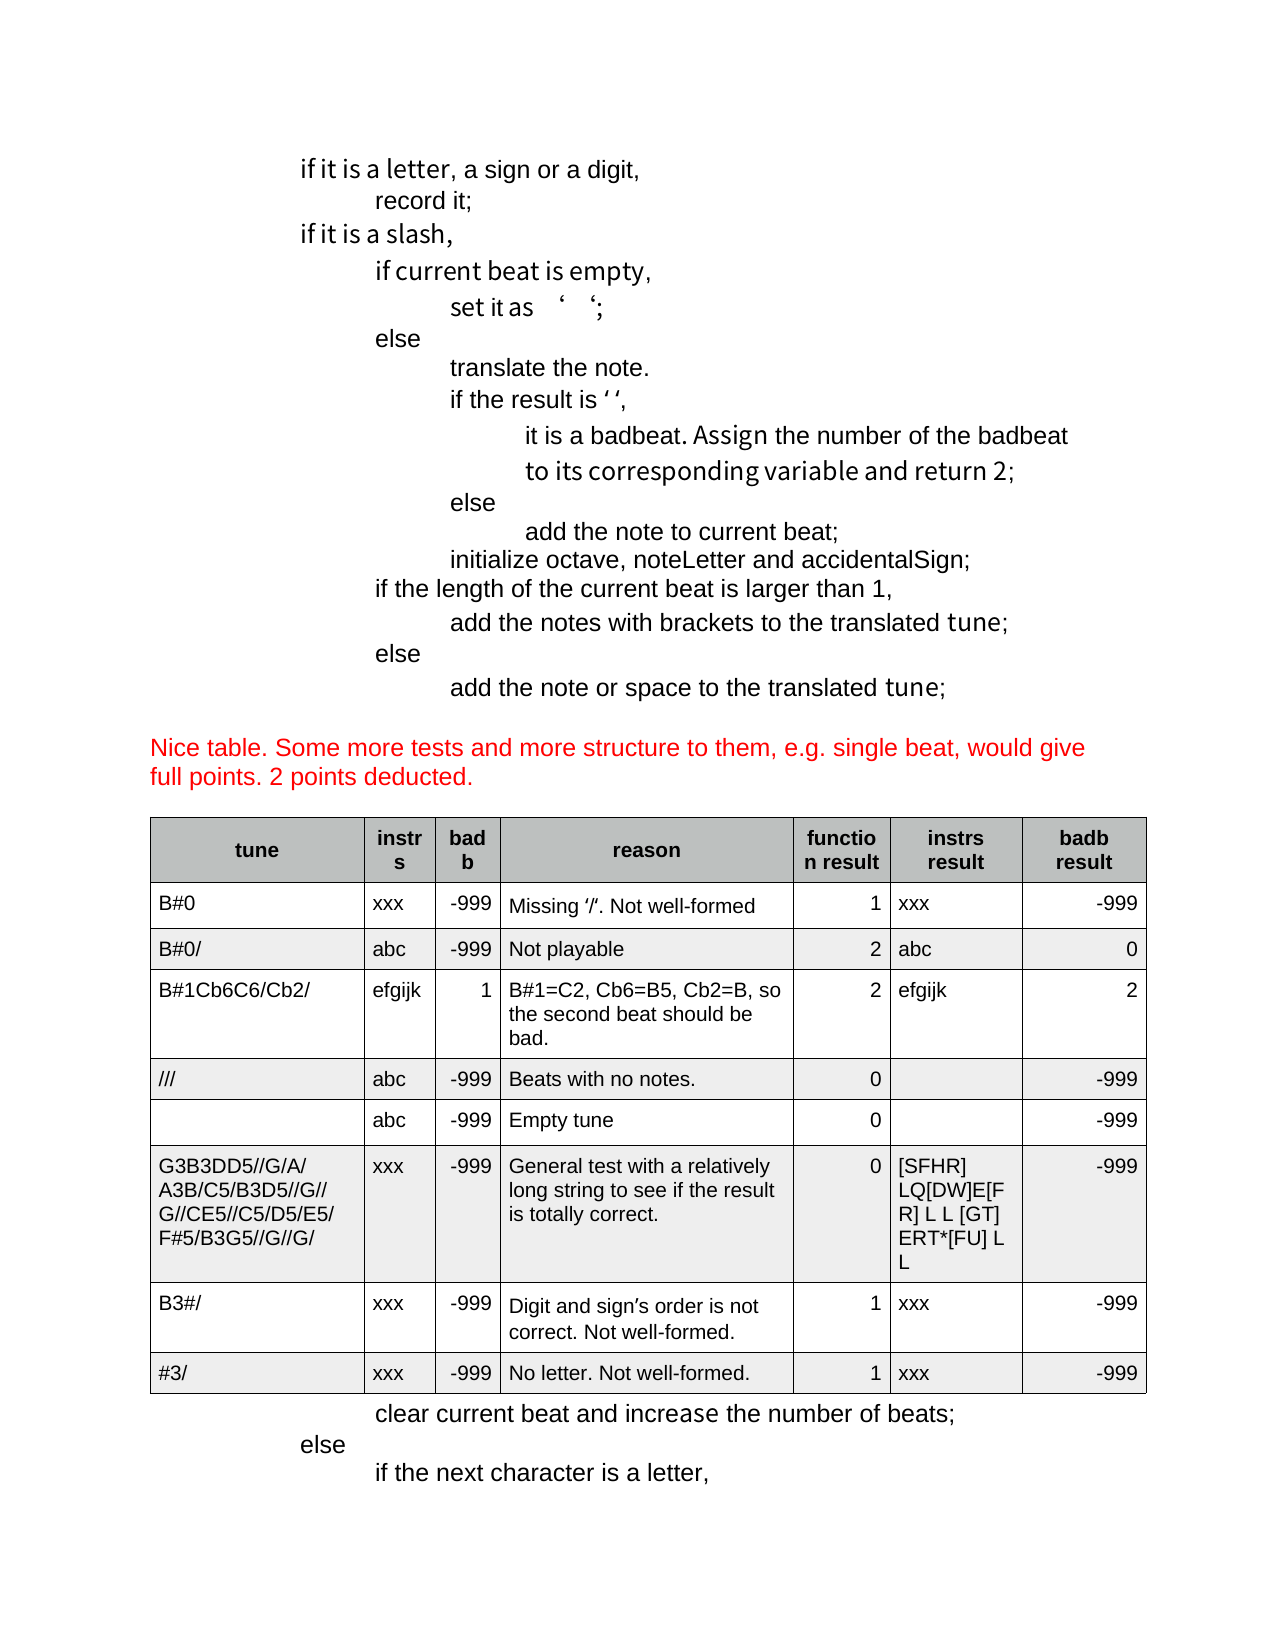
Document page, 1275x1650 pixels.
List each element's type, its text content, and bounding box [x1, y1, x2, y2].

table_cell [SFHR] LQ[DW]E[FR] L L [GT] ERT*[FU] L L [891, 1146, 1022, 1282]
text Nice table. Some more tests and more structure to them, e.g. single beat, would give full points. 2 points deducted. [150, 733, 1125, 817]
table_header instrs result [891, 818, 1022, 882]
table_cell No letter. Not well-formed. [501, 1353, 793, 1393]
table_cell 0 [794, 1100, 890, 1145]
table_cell abc [365, 929, 435, 969]
table_cell B3#/ [151, 1283, 364, 1352]
table_cell 1 [794, 1283, 890, 1352]
table_cell 1 [794, 1353, 890, 1393]
table_cell Missing ‘/‘. Not well-formed [501, 883, 793, 928]
table_cell -999 [436, 1146, 500, 1282]
table_header function result [794, 818, 890, 882]
table_cell -999 [436, 929, 500, 969]
table_cell Digit and sign’s order is not correct. Not well-formed. [501, 1283, 793, 1352]
table_cell -999 [436, 1100, 500, 1145]
table_cell -999 [436, 883, 500, 928]
table_cell xxx [365, 1283, 435, 1352]
table_cell -999 [1023, 1100, 1146, 1145]
table_cell B#0 [151, 883, 364, 928]
table_cell efgijk [891, 970, 1022, 1058]
table_cell xxx [891, 1283, 1022, 1352]
table_cell xxx [891, 1353, 1022, 1393]
table_cell Beats with no notes. [501, 1059, 793, 1099]
table_cell 2 [1023, 970, 1146, 1058]
table_cell B#0/ [151, 929, 364, 969]
table_cell /// [151, 1059, 364, 1099]
table_cell B#1=C2, Cb6=B5, Cb2=B, so the second beat should be bad. [501, 970, 793, 1058]
table_cell [891, 1059, 1022, 1099]
table_cell -999 [1023, 883, 1146, 928]
table_cell 0 [794, 1146, 890, 1282]
table_cell abc [891, 929, 1022, 969]
table_cell [151, 1100, 364, 1145]
table_cell -999 [1023, 1283, 1146, 1352]
table_header reason [501, 818, 793, 882]
table_cell 2 [794, 970, 890, 1058]
table_cell Empty tune [501, 1100, 793, 1145]
table_header instrs [365, 818, 435, 882]
table_cell -999 [1023, 1059, 1146, 1099]
table_cell xxx [365, 883, 435, 928]
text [150, 150, 1125, 704]
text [150, 1394, 1125, 1487]
table_cell #3/ [151, 1353, 364, 1393]
table_cell xxx [365, 1353, 435, 1393]
table_header badb result [1023, 818, 1146, 882]
table_cell xxx [891, 883, 1022, 928]
table_cell 2 [794, 929, 890, 969]
table_cell abc [365, 1100, 435, 1145]
table_cell -999 [1023, 1353, 1146, 1393]
table_cell -999 [1023, 1146, 1146, 1282]
table_header badb [436, 818, 500, 882]
table_cell Not playable [501, 929, 793, 969]
table_header tune [151, 818, 364, 882]
table_cell 0 [794, 1059, 890, 1099]
table_cell G3B3DD5//G/A/A3B/C5/B3D5//G//G//CE5//C5/D5/E5/F#5/B3G5//G//G/ [151, 1146, 364, 1282]
table_cell -999 [436, 1059, 500, 1099]
table_cell [891, 1100, 1022, 1145]
table_cell -999 [436, 1283, 500, 1352]
table_cell -999 [436, 1353, 500, 1393]
table_cell 1 [436, 970, 500, 1058]
table_cell General test with a relatively long string to see if the result is totally correct. [501, 1146, 793, 1282]
table_cell B#1Cb6C6/Cb2/ [151, 970, 364, 1058]
table_cell xxx [365, 1146, 435, 1282]
table_cell efgijk [365, 970, 435, 1058]
table_cell abc [365, 1059, 435, 1099]
table_cell 1 [794, 883, 890, 928]
table_cell 0 [1023, 929, 1146, 969]
